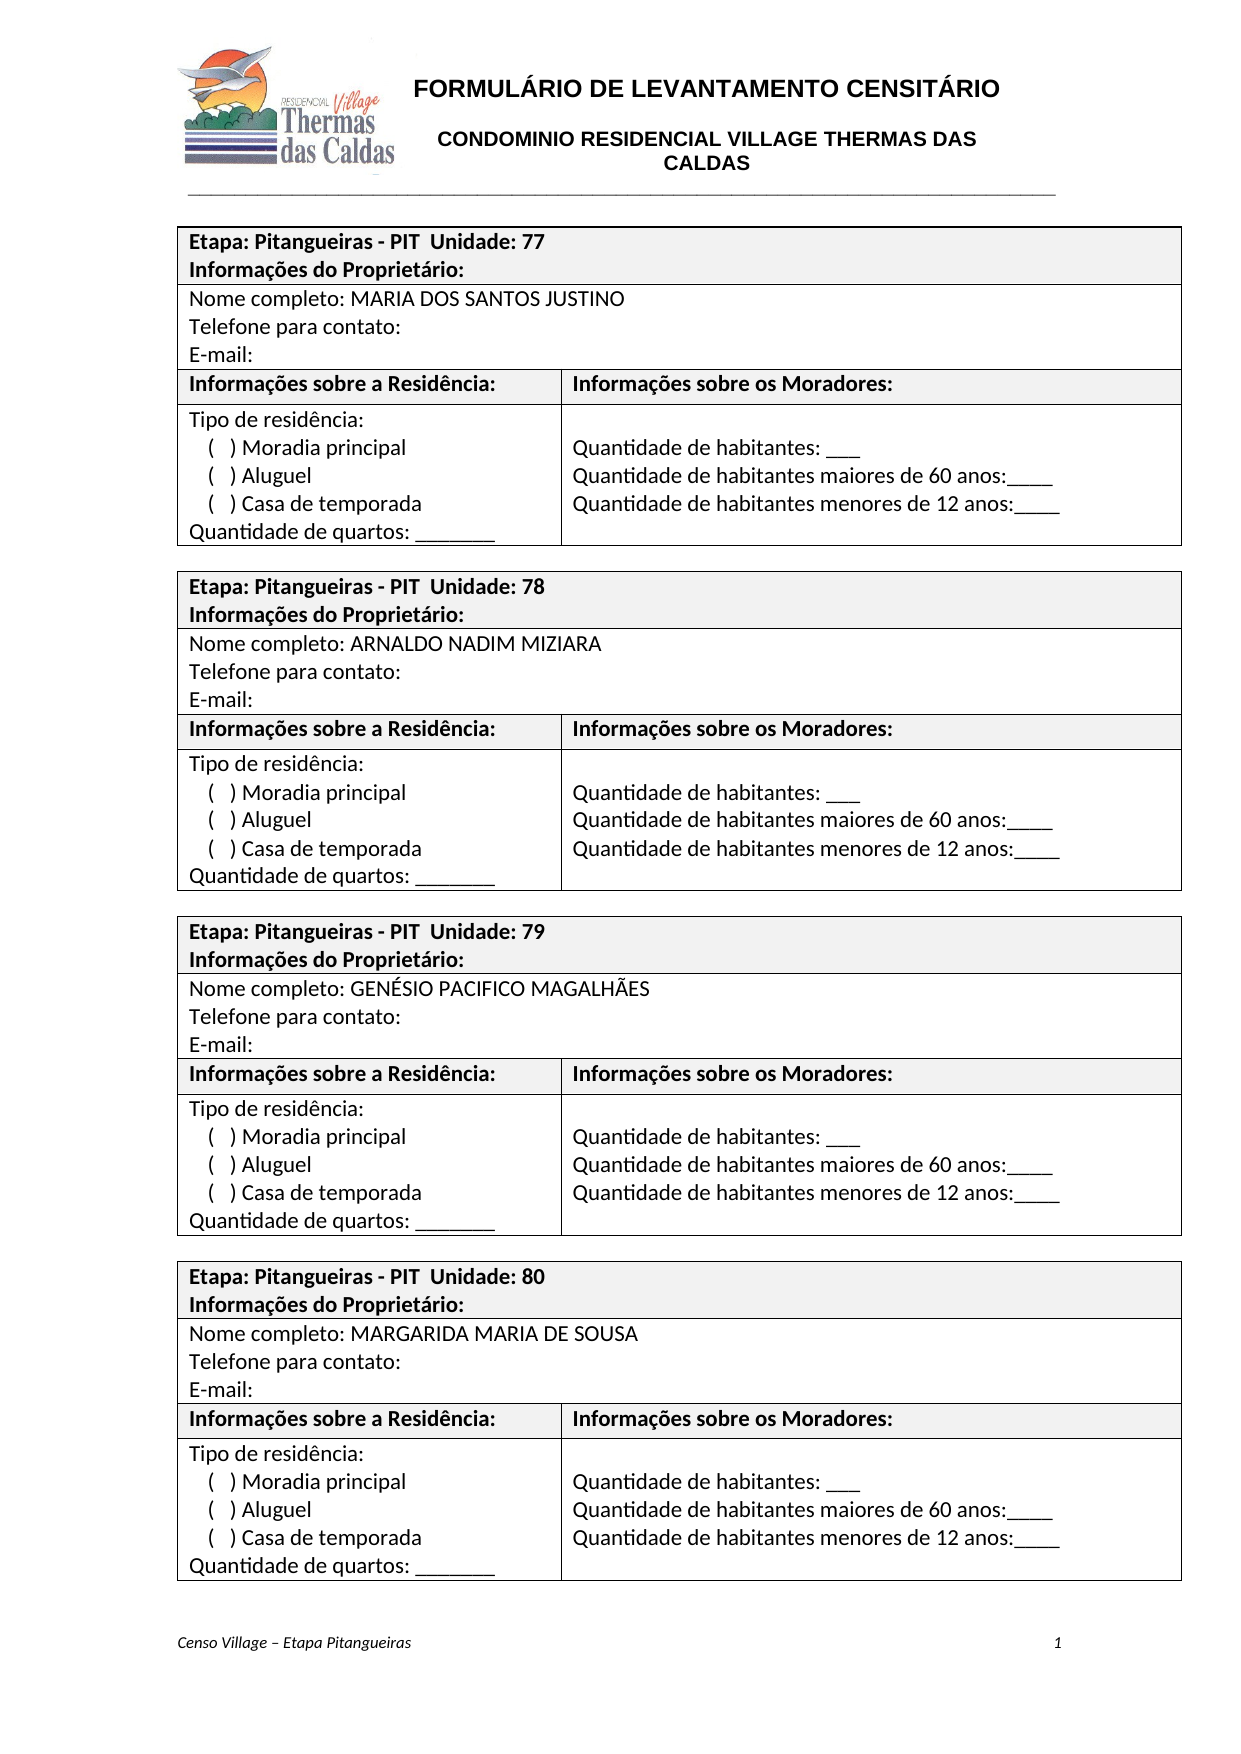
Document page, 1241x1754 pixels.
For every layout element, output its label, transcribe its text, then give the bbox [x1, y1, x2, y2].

table_cell Informações sobre a Residência: [178, 1404, 561, 1438]
table_cell Nome completo: MARGARIDA MARIA DE SOUSA Telefone para contato: E-mail: [178, 1319, 1181, 1403]
table_header Etapa: Pitangueiras - PIT Unidade: 79 Informações do Proprietário: [178, 917, 1181, 973]
table_cell Informações sobre os Moradores: [562, 1059, 1181, 1093]
table_header Etapa: Pitangueiras - PIT Unidade: 77 Informações do Proprietário: [178, 228, 1181, 283]
table_cell Informações sobre a Residência: [178, 370, 561, 404]
table_cell Nome completo: GENÉSIO PACIFICO MAGALHÃES Telefone para contato: E-mail: [178, 974, 1181, 1058]
table_cell Tipo de residência: ( ) Moradia principal ( ) Aluguel ( ) Casa de temporada Quantidade de quartos: _______ [178, 750, 561, 890]
table_cell Tipo de residência: ( ) Moradia principal ( ) Aluguel ( ) Casa de temporada Quantidade de quartos: _______ [178, 405, 561, 545]
table_cell Informações sobre a Residência: [178, 1059, 561, 1093]
table_cell Quantidade de habitantes: ___ Quantidade de habitantes maiores de 60 anos:____ Quantidade de habitantes menores de 12 anos:____ [562, 750, 1181, 890]
table_header Etapa: Pitangueiras - PIT Unidade: 80 Informações do Proprietário: [178, 1262, 1181, 1318]
table_cell Informações sobre os Moradores: [562, 370, 1181, 404]
table_cell Nome completo: MARIA DOS SANTOS JUSTINO Telefone para contato: E-mail: [178, 285, 1181, 368]
table_cell Informações sobre a Residência: [178, 715, 561, 748]
table_cell Quantidade de habitantes: ___ Quantidade de habitantes maiores de 60 anos:____ Quantidade de habitantes menores de 12 anos:____ [562, 1439, 1181, 1579]
table_cell Nome completo: ARNALDO NADIM MIZIARA Telefone para contato: E-mail: [178, 629, 1181, 713]
table_cell Tipo de residência: ( ) Moradia principal ( ) Aluguel ( ) Casa de temporada Quantidade de quartos: _______ [178, 1439, 561, 1579]
table_cell Informações sobre os Moradores: [562, 1404, 1181, 1438]
table_cell Tipo de residência: ( ) Moradia principal ( ) Aluguel ( ) Casa de temporada Quantidade de quartos: _______ [178, 1095, 561, 1234]
picture [177, 37, 418, 175]
table_cell Informações sobre os Moradores: [562, 715, 1181, 748]
table_header Etapa: Pitangueiras - PIT Unidade: 78 Informações do Proprietário: [178, 572, 1181, 628]
table_cell Quantidade de habitantes: ___ Quantidade de habitantes maiores de 60 anos:____ Quantidade de habitantes menores de 12 anos:____ [562, 405, 1181, 545]
table_cell Quantidade de habitantes: ___ Quantidade de habitantes maiores de 60 anos:____ Quantidade de habitantes menores de 12 anos:____ [562, 1095, 1181, 1234]
